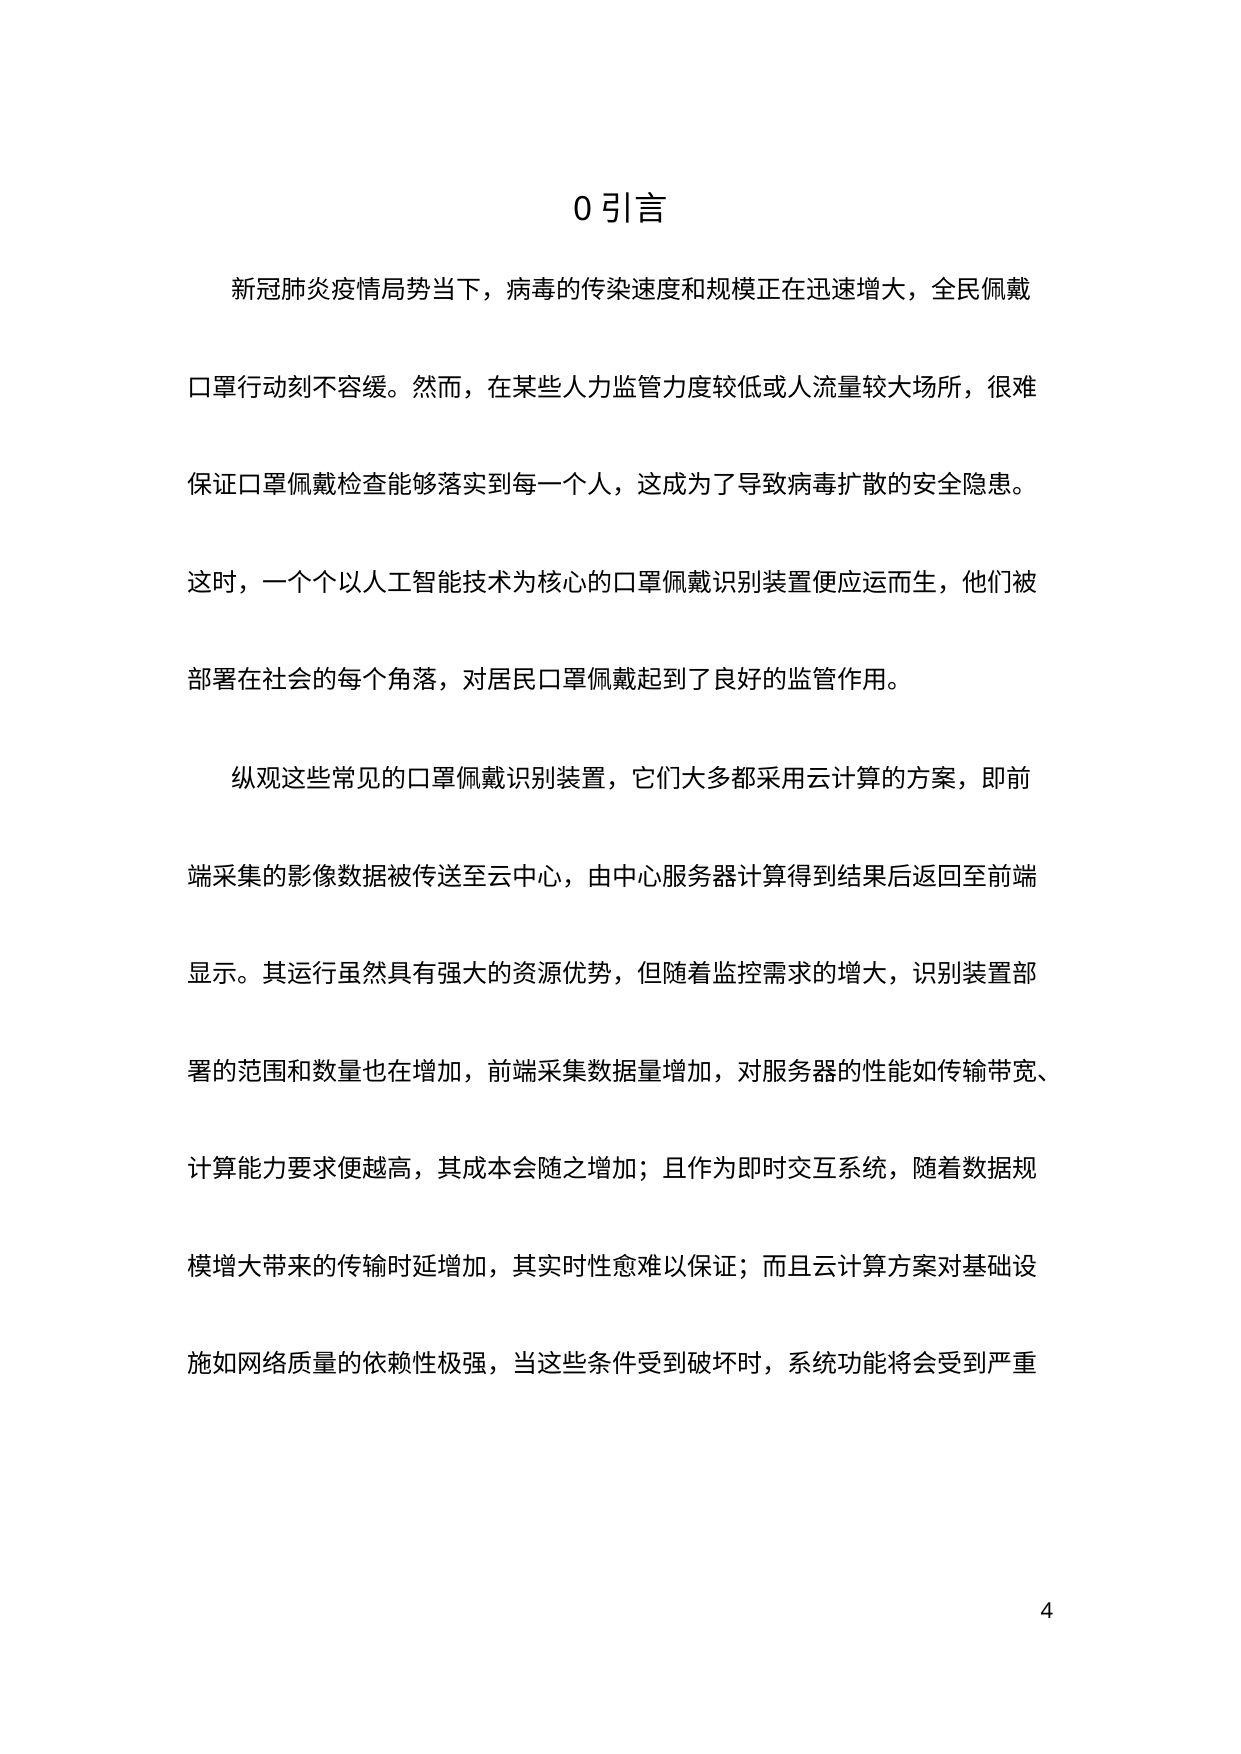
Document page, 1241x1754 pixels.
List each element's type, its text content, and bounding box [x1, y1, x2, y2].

text 0 引言 [187, 174, 1053, 239]
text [187, 744, 1053, 1394]
text 新冠肺炎疫情局势当下，病毒的传染速度和规模正在迅速增大，全民佩戴口罩行动刻不容缓。然而，在某些人力监管力度较低或人流量较大场所，很难保证口罩佩戴检查能够落实到每一个人，这成为了导致病毒扩散的安全隐患。这时，一个个以人工智能技术为核心的口罩佩戴识别装置便应运而生，他们被部署在社会的每个角落，对居民口罩佩戴起到了良好的监管作用。 [187, 255, 1053, 710]
